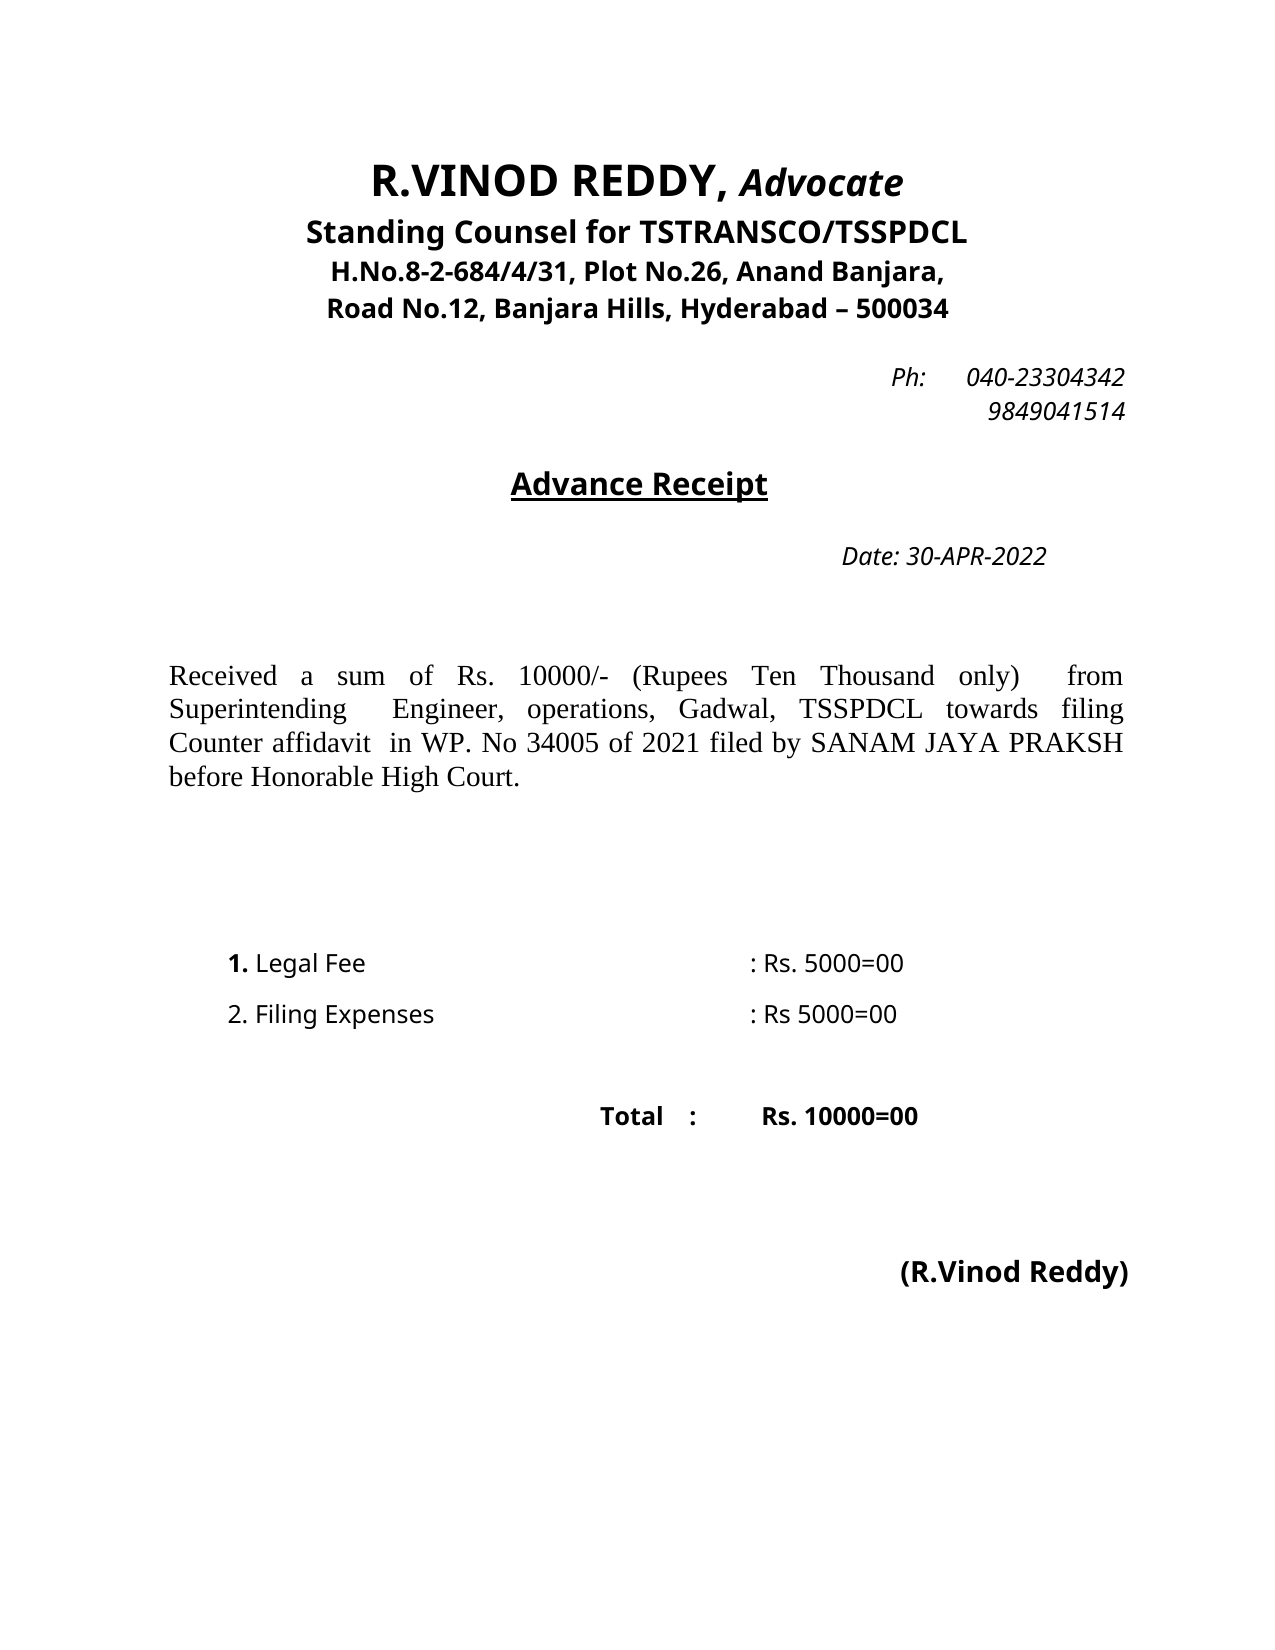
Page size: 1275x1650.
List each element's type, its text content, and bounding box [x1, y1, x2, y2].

text Standing Counsel for TSTRANSCO/TSSPDCL [227, 209, 1047, 252]
text (R.Vinod Reddy) [677, 1252, 1128, 1291]
list Filing Expenses : Rs 5000=00 [227, 996, 1010, 1030]
list Legal Fee : Rs. 5000=00 [227, 945, 1010, 979]
text Received a sum of Rs. 10000/- (Rupees Ten Thousand only) from Superintending Engineer, operations, Gadwal, TSSPDCL towards filing Counter affidavit in WP. No 34005 of 2021 filed by SANAM JAYA PRAKSH before Honorable High Court. [169, 658, 1125, 792]
text 9849041514 [150, 394, 1125, 428]
text Total : Rs. 10000=00 [150, 1098, 1010, 1132]
text Road No.12, Banjara Hills, Hyderabad – 500034 [150, 289, 1125, 326]
text H.No.8-2-684/4/31, Plot No.26, Anand Banjara, [150, 252, 1125, 289]
text R.VINOD REDDY, Advocate [227, 150, 1047, 209]
text Ph: 040-23304342 [150, 360, 1125, 394]
text Advance Receipt [150, 462, 1128, 505]
text Date: 30-APR-2022 [227, 539, 1047, 573]
